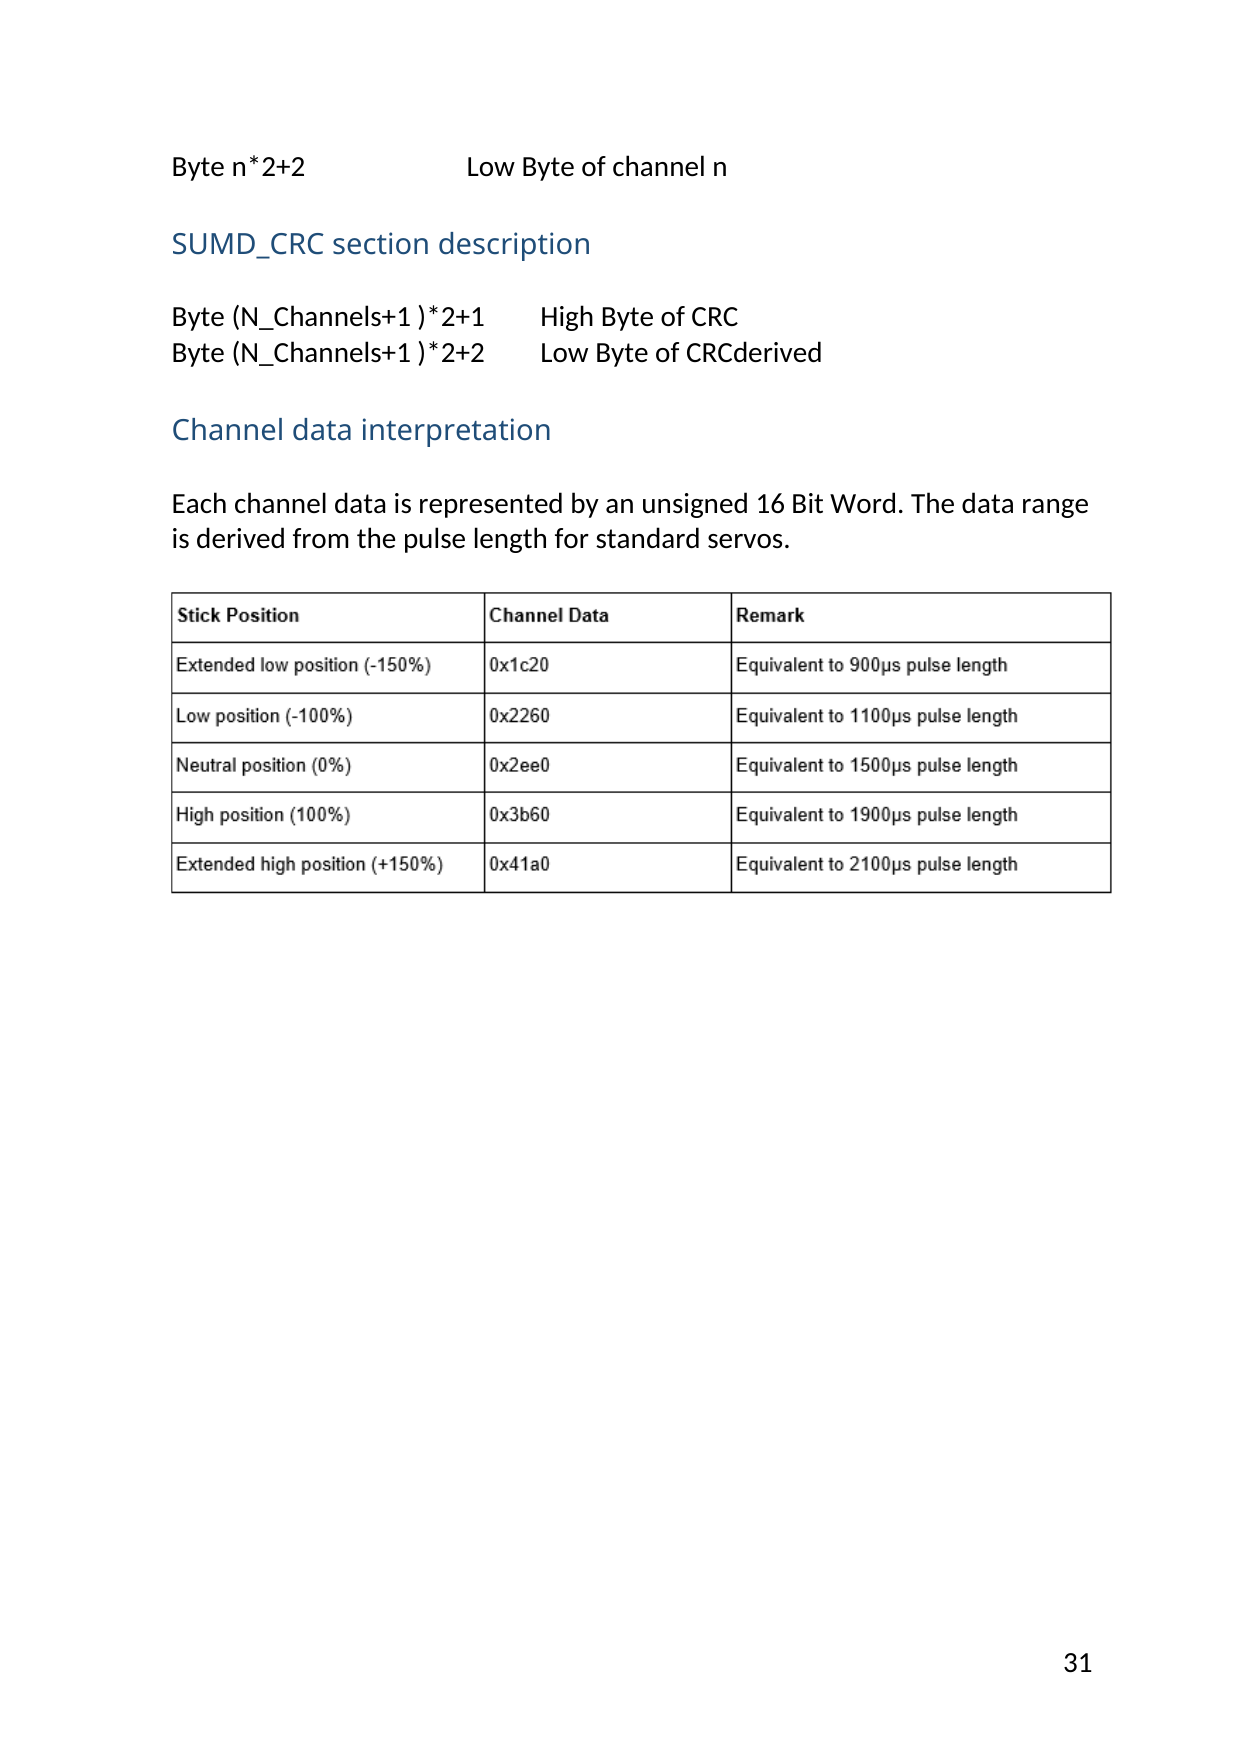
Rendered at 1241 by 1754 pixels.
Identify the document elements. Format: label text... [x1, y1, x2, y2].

text Each channel data is represented by an unsigned 16 Bit Word. The data range is derived from the pulse length for standard servos. [171, 485, 1092, 556]
subtitle Channel data interpretation [171, 409, 1092, 449]
text Byte n*2+2 Low Byte of channel n [171, 148, 1092, 183]
picture [171, 591, 1116, 899]
text Byte (N_Channels+1 )*2+1 High Byte of CRC [171, 298, 1092, 334]
subtitle SUMD_CRC section description [171, 223, 1092, 263]
text Byte (N_Channels+1 )*2+2 Low Byte of CRCderived [171, 334, 1092, 370]
